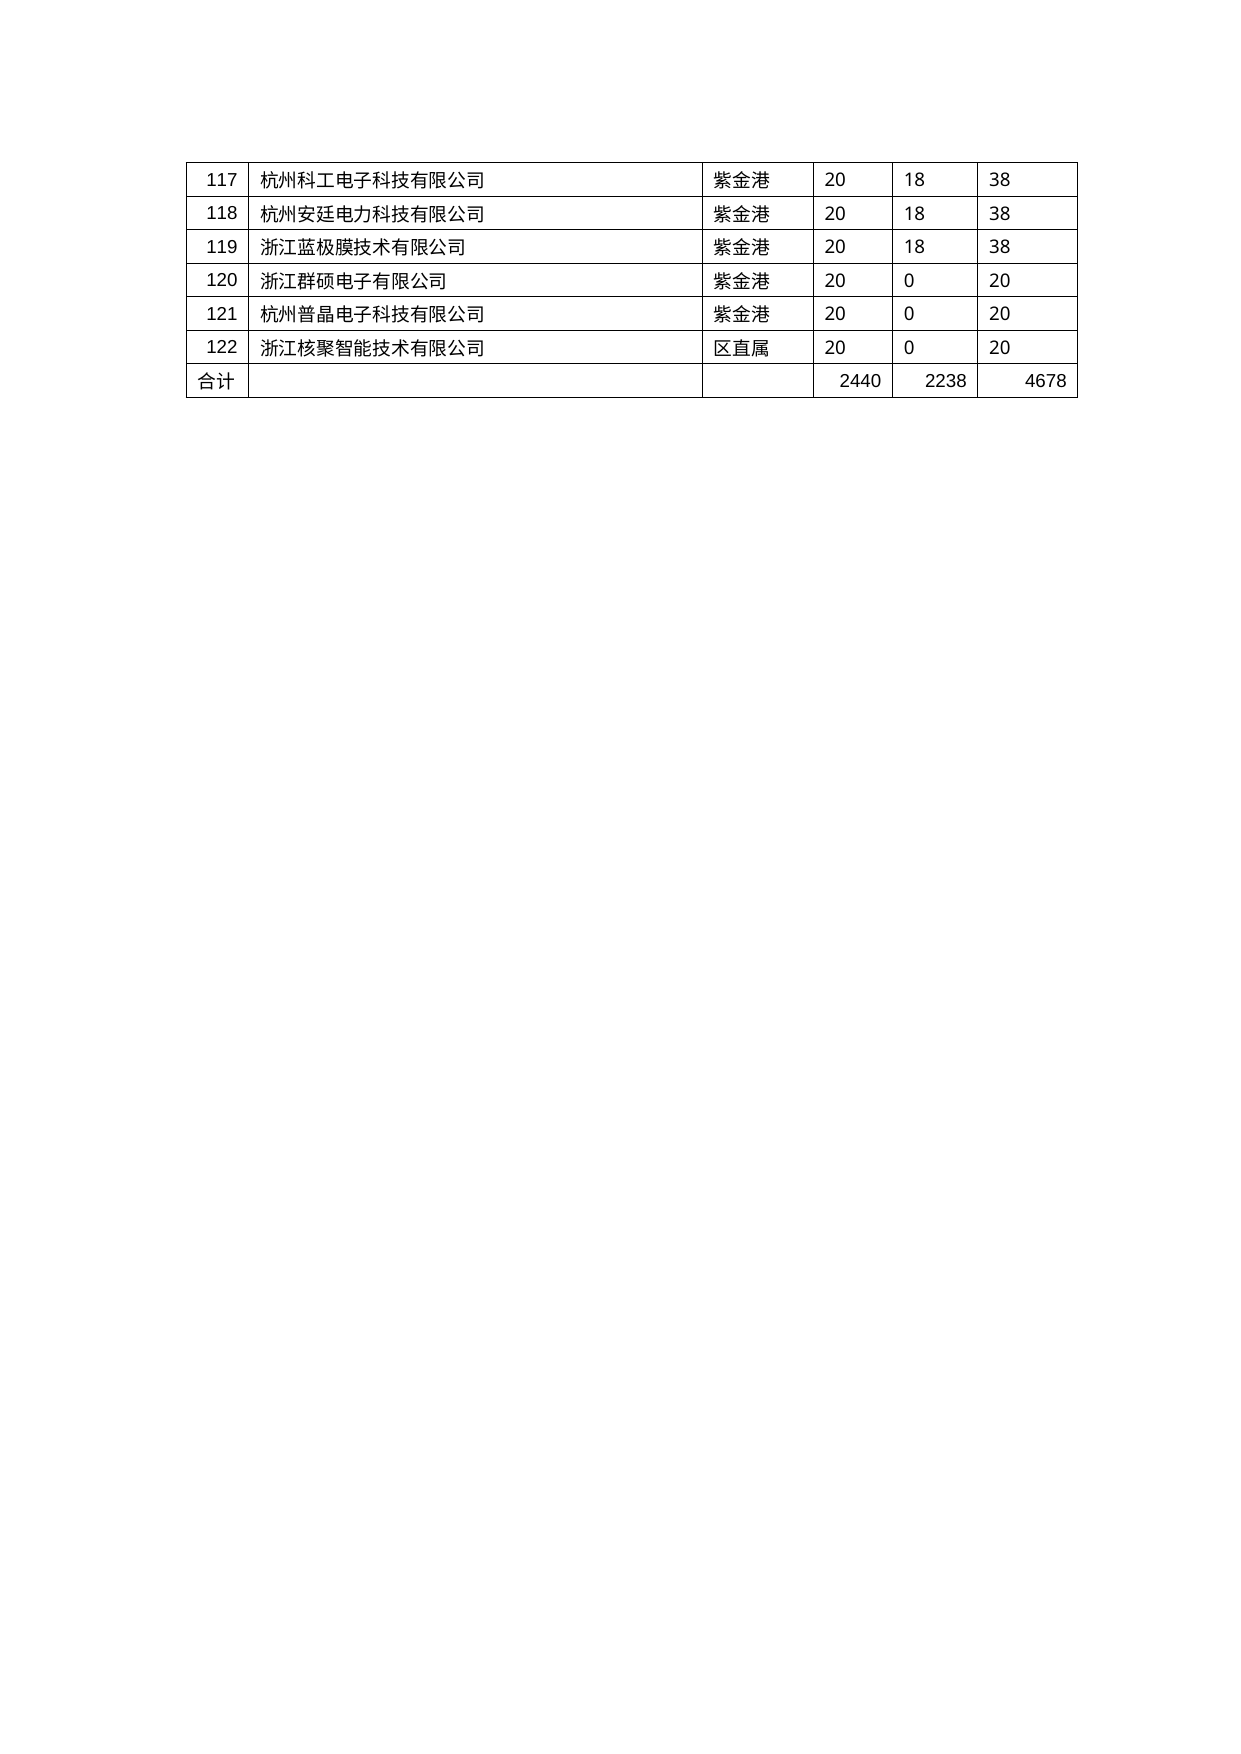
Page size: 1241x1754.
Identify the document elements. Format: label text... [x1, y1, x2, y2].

table_cell 119 [187, 230, 248, 263]
table_cell 20 [814, 163, 892, 196]
table_cell 杭州科工电子科技有限公司 [249, 163, 702, 196]
table_cell 浙江核聚智能技术有限公司 [249, 331, 702, 363]
table_cell 区直属 [703, 331, 813, 363]
table_cell 18 [893, 197, 977, 229]
table_cell [703, 364, 813, 397]
table_cell 0 [893, 264, 977, 296]
table_cell 浙江群硕电子有限公司 [249, 264, 702, 296]
table_cell 杭州普晶电子科技有限公司 [249, 297, 702, 330]
table_cell 0 [893, 331, 977, 363]
table_cell 紫金港 [703, 297, 813, 330]
table_cell 20 [814, 230, 892, 263]
table_cell 18 [893, 163, 977, 196]
table_cell 0 [893, 297, 977, 330]
table_cell 20 [978, 264, 1077, 296]
table_cell 38 [978, 197, 1077, 229]
table_cell 紫金港 [703, 230, 813, 263]
table_cell 120 [187, 264, 248, 296]
table_cell 杭州安廷电力科技有限公司 [249, 197, 702, 229]
table_cell 紫金港 [703, 163, 813, 196]
table_cell [249, 364, 702, 397]
table_cell 4678 [978, 364, 1077, 397]
table_cell 20 [978, 331, 1077, 363]
table_cell 2440 [814, 364, 892, 397]
table_cell 38 [978, 163, 1077, 196]
table_cell 2238 [893, 364, 977, 397]
table_cell 118 [187, 197, 248, 229]
table_cell 121 [187, 297, 248, 330]
table_cell 浙江蓝极膜技术有限公司 [249, 230, 702, 263]
table_cell 18 [893, 230, 977, 263]
table_cell 20 [978, 297, 1077, 330]
table_cell 20 [814, 297, 892, 330]
table_cell 38 [978, 230, 1077, 263]
table_cell 122 [187, 331, 248, 363]
table_cell 20 [814, 264, 892, 296]
table_cell 合计 [187, 364, 248, 397]
table_cell 117 [187, 163, 248, 196]
table_cell 紫金港 [703, 264, 813, 296]
table_cell 紫金港 [703, 197, 813, 229]
table_cell 20 [814, 197, 892, 229]
table_cell 20 [814, 331, 892, 363]
